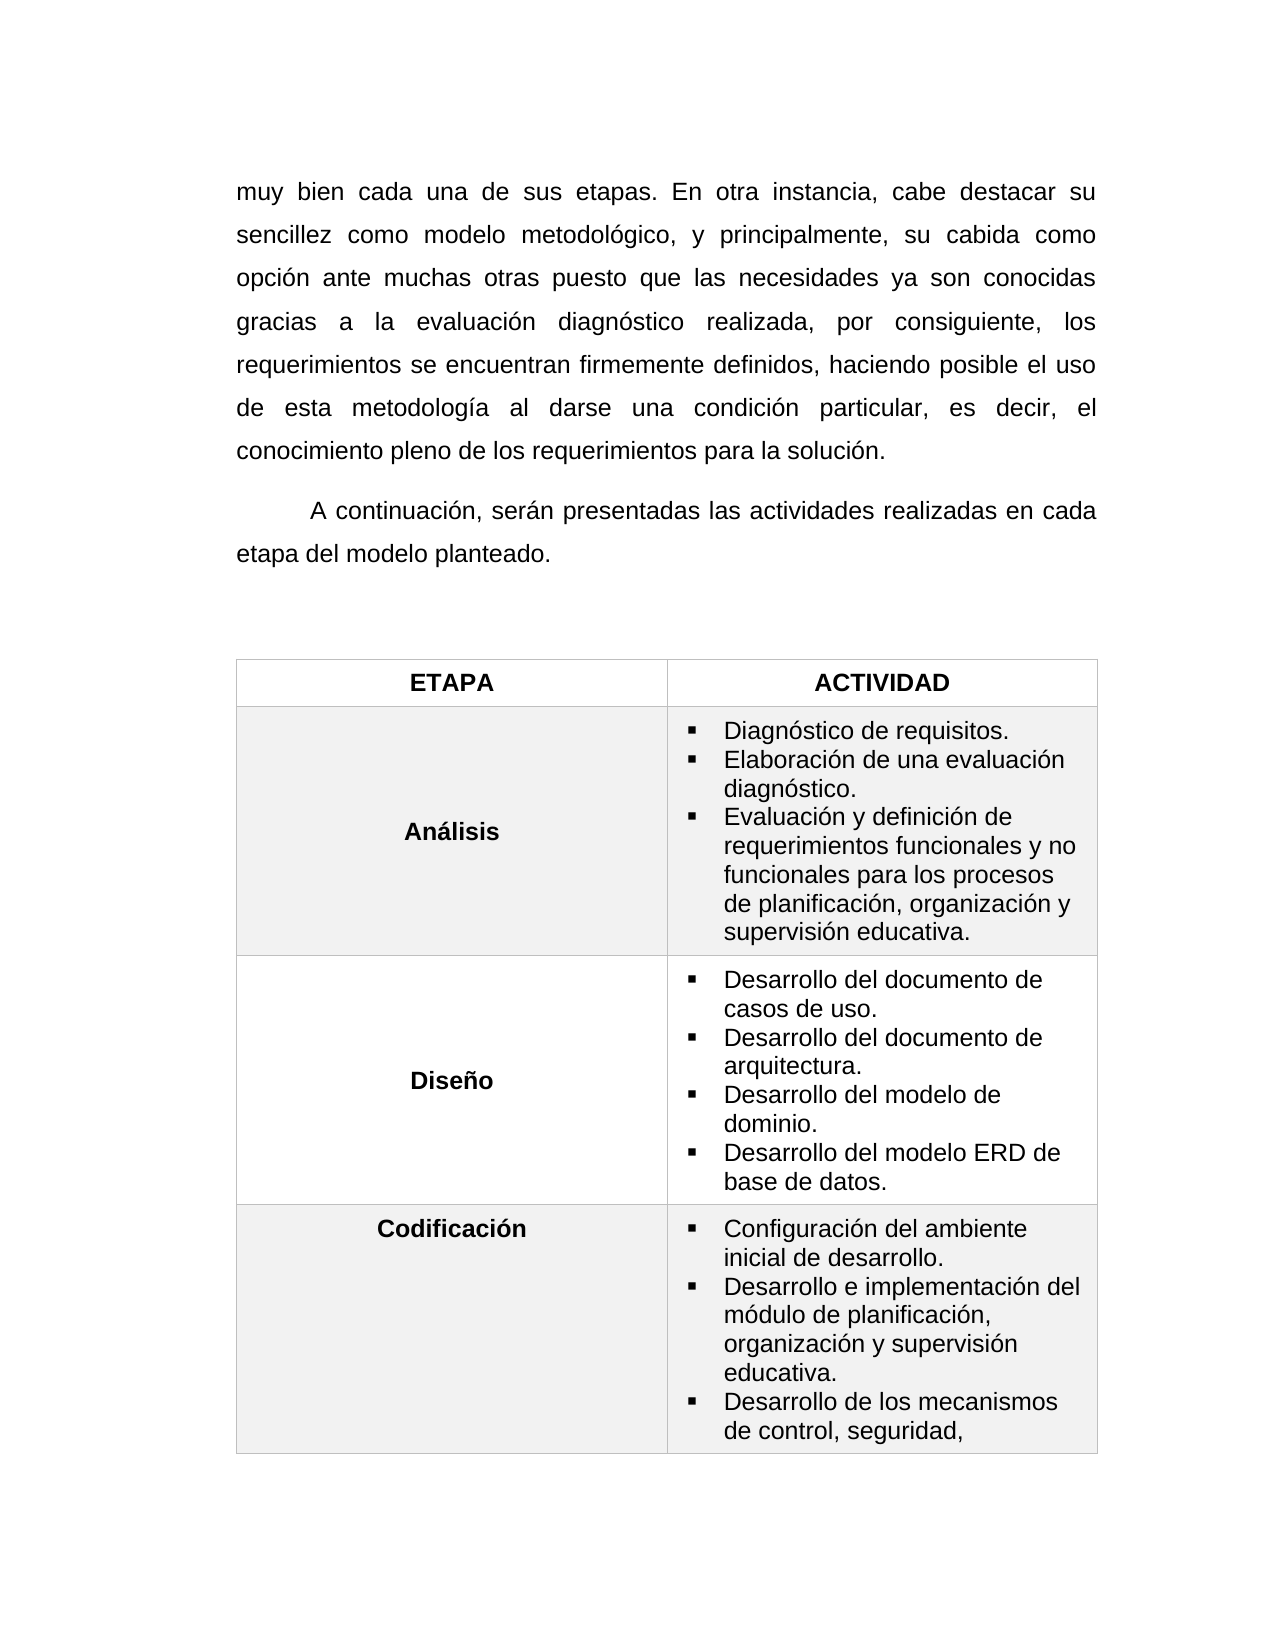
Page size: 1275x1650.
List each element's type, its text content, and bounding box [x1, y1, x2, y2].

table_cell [668, 1205, 1097, 1453]
table_cell Desarrollo del documento de casos de uso. Desarrollo del documento de arquitectura. Desarrollo del modelo de dominio. Desarrollo del modelo ERD de base de datos. [668, 956, 1097, 1204]
text A continuación, serán presentadas las actividades realizadas en cada etapa del modelo planteado. [236, 496, 1098, 568]
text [236, 177, 1098, 465]
table_header ETAPA [237, 660, 667, 706]
table_header ACTIVIDAD [668, 660, 1097, 706]
table_cell Diagnóstico de requisitos. Elaboración de una evaluación diagnóstico. Evaluación y definición de requerimientos funcionales y no funcionales para los procesos de planificación, organización y supervisión educativa. [668, 707, 1097, 955]
table_cell Análisis [237, 707, 667, 955]
table_cell Codificación [237, 1205, 667, 1453]
table_cell Diseño [237, 956, 667, 1204]
